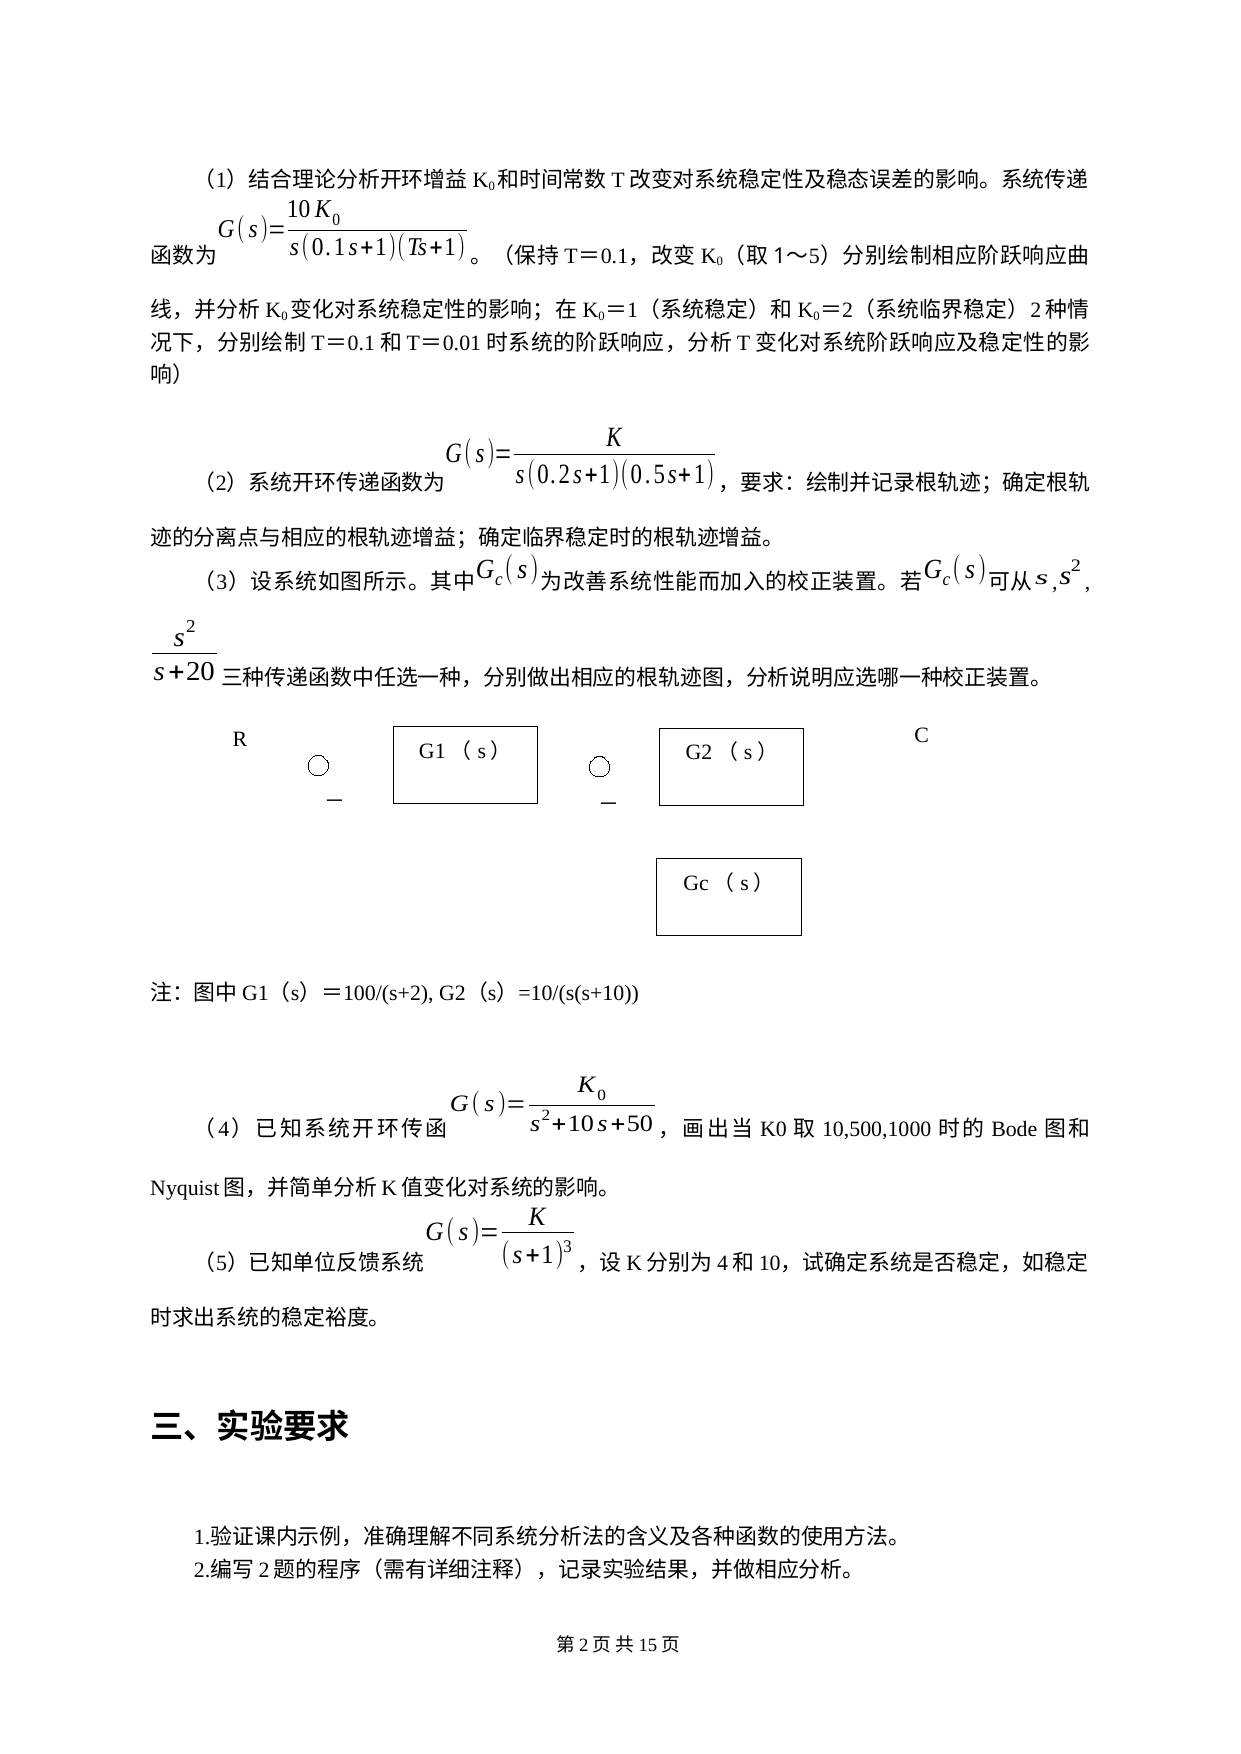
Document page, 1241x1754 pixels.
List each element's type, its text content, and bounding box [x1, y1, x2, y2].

subtitle 三、实验要求 [150, 1392, 1090, 1457]
list 系统开环传递函数为，要求：绘制并记录根轨迹；确定根轨迹的分离点与相应的根轨迹增益；确定临界稳定时的根轨迹增益。 [150, 422, 1090, 552]
list 验证课内示例，准确理解不同系统分析法的含义及各种函数的使用方法。 [194, 1519, 1090, 1551]
text （3）设系统如图所示。其中为改善系统性能而加入的校正装置。若可从,,三种传递函数中任选一种，分别做出相应的根轨迹图，分析说明应选哪一种校正装置。 [150, 552, 1090, 714]
text （4）已知系统开环传函，画出当K0取10,500,1000时的Bode图和Nyquist图，并简单分析K值变化对系统的影响。 [150, 1072, 1090, 1202]
text （1）结合理论分析开环增益K0和时间常数T改变对系统稳定性及稳态误差的影响。系统传递函数为。（保持T＝0.1，改变K0（取1～5）分别绘制相应阶跃响应曲线，并分析K0变化对系统稳定性的影响；在K0＝1（系统稳定）和K0＝2（系统临界稳定）2种情况下，分别绘制T＝0.1和T＝0.01时系统的阶跃响应，分析T变化对系统阶跃响应及稳定性的影响） [150, 162, 1090, 389]
text 注：图中G1（s）＝100/(s+2), G2（s）=10/(s(s+10)) [150, 974, 1090, 1007]
list 编写2题的程序（需有详细注释），记录实验结果，并做相应分析。 [194, 1551, 1090, 1584]
text （5）已知单位反馈系统，设K分别为4和10，试确定系统是否稳定，如稳定时求出系统的稳定裕度。 [150, 1202, 1090, 1332]
